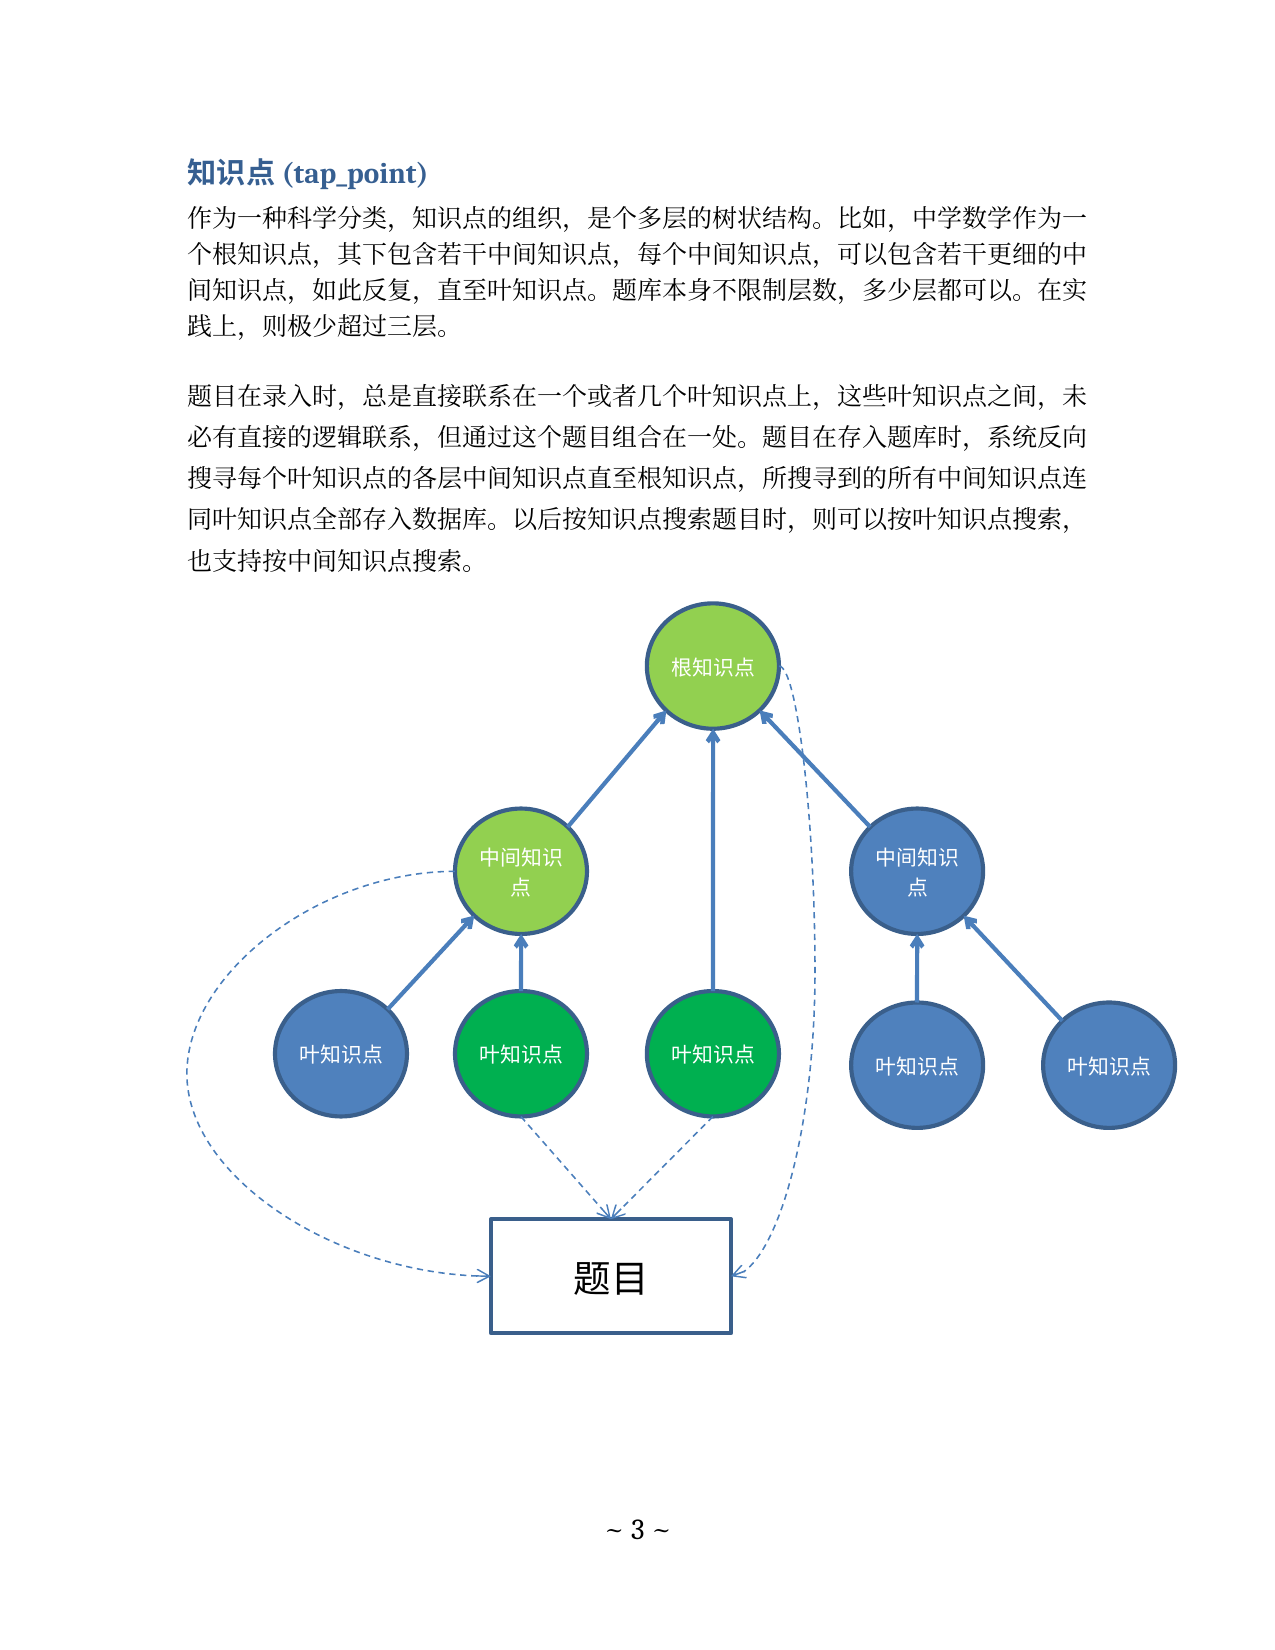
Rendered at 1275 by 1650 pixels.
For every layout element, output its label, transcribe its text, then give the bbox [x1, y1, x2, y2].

subtitle 知识点 (tap_point) [187, 150, 1087, 192]
text 题目在录入时，总是直接联系在一个或者几个叶知识点上，这些叶知识点之间，未必有直接的逻辑联系，但通过这个题目组合在一处。题目在存入题库时，系统反向搜寻每个叶知识点的各层中间知识点直至根知识点，所搜寻到的所有中间知识点连同叶知识点全部存入数据库。以后按知识点搜索题目时，则可以按叶知识点搜索，也支持按中间知识点搜索。 [187, 376, 1087, 577]
text 作为一种科学分类，知识点的组织，是个多层的树状结构。比如，中学数学作为一个根知识点，其下包含若干中间知识点，每个中间知识点，可以包含若干更细的中间知识点，如此反复，直至叶知识点。题库本身不限制层数，多少层都可以。在实践上，则极少超过三层。 [187, 198, 1087, 342]
